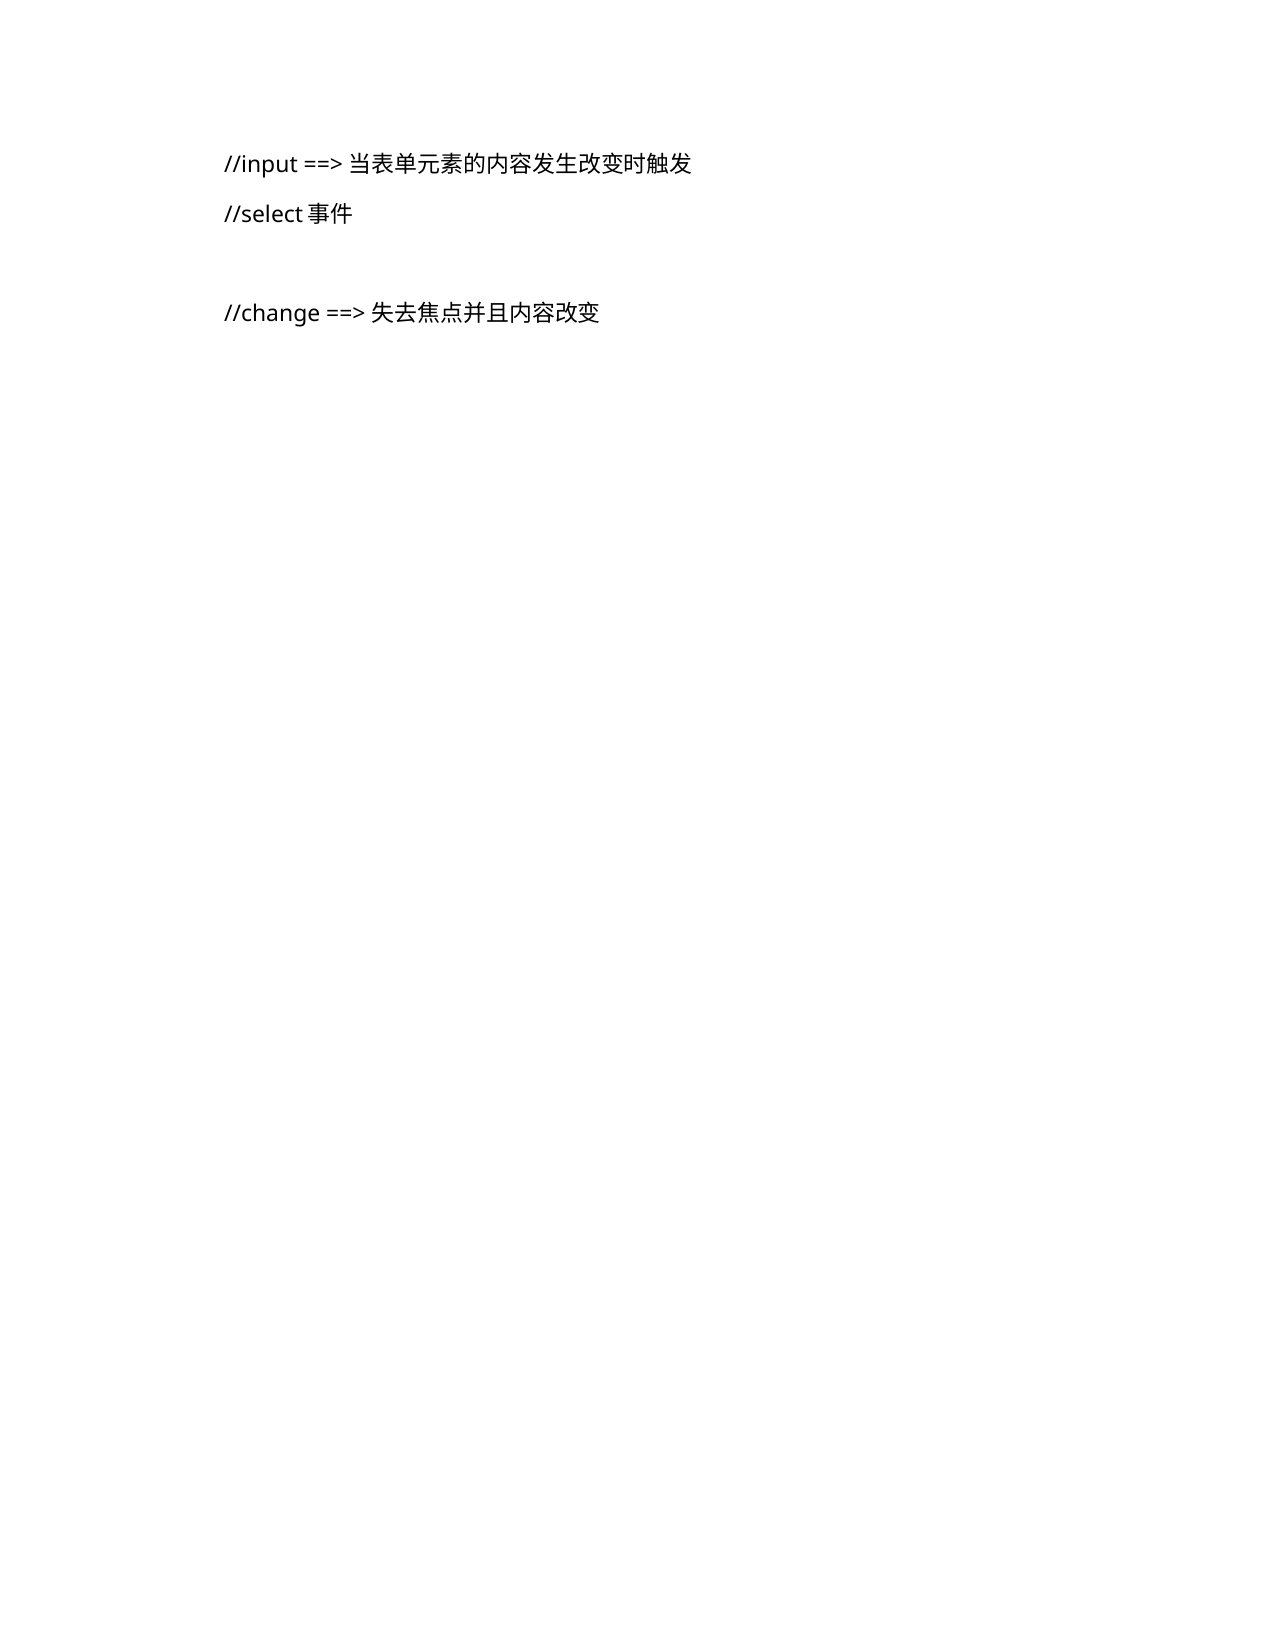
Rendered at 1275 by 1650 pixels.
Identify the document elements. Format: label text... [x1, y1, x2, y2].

text //select事件 [150, 199, 1125, 228]
text //input ==> 当表单元素的内容发生改变时触发 [150, 150, 1125, 179]
text //change ==> 失去焦点并且内容改变 [150, 299, 1125, 327]
